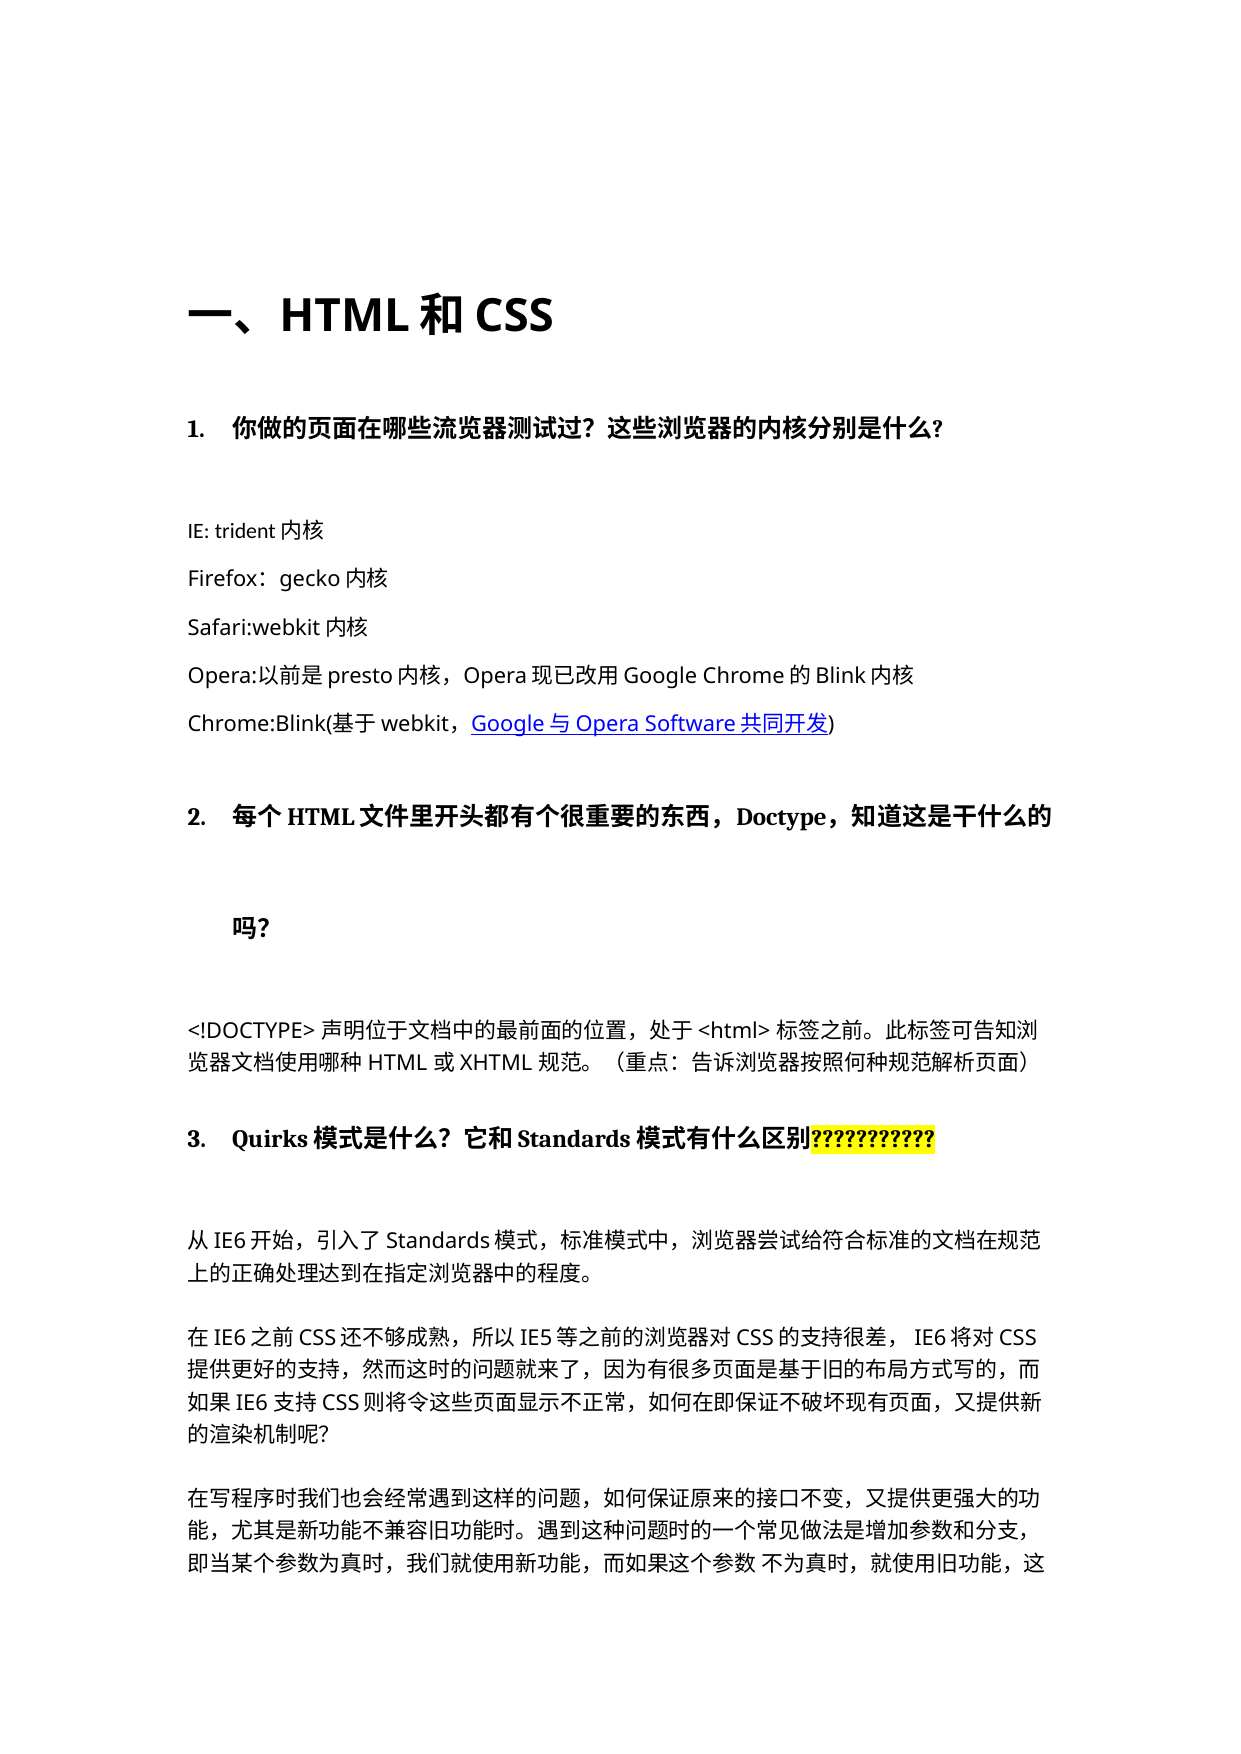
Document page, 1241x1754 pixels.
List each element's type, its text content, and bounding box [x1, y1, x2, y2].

subtitle 你做的页面在哪些流览器测试过？这些浏览器的内核分别是什么? [187, 394, 1053, 459]
text 从IE6开始，引入了Standards模式，标准模式中，浏览器尝试给符合标准的文档在规范上的正确处理达到在指定浏览器中的程度。 [187, 1223, 1053, 1288]
text <!DOCTYPE> 声明位于文档中的最前面的位置，处于 <html> 标签之前。此标签可告知浏览器文档使用哪种 HTML 或 XHTML 规范。（重点：告诉浏览器按照何种规范解析页面） [187, 1012, 1053, 1077]
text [187, 1481, 1053, 1578]
subtitle 一、HTML和CSS [187, 262, 1053, 360]
text IE: trident内核 [187, 513, 1053, 545]
text 在IE6之前CSS还不够成熟，所以IE5等之前的浏览器对CSS的支持很差， IE6将对CSS提供更好的支持，然而这时的问题就来了，因为有很多页面是基于旧的布局方式写的，而如果IE6 支持CSS则将令这些页面显示不正常，如何在即保证不破坏现有页面，又提供新的渲染机制呢？ [187, 1319, 1053, 1449]
text Firefox：gecko内核 [187, 561, 1053, 594]
text Safari:webkit内核 [187, 609, 1053, 642]
text Opera:以前是presto内核，Opera现已改用Google Chrome的Blink内核 [187, 658, 1053, 690]
subtitle Quirks模式是什么？它和Standards模式有什么区别??????????? [187, 1104, 1053, 1169]
text Chrome:Blink(基于webkit，Google与Opera Software共同开发) [187, 706, 1053, 739]
subtitle 每个HTML文件里开头都有个很重要的东西，Doctype，知道这是干什么的吗？ [187, 782, 1053, 959]
